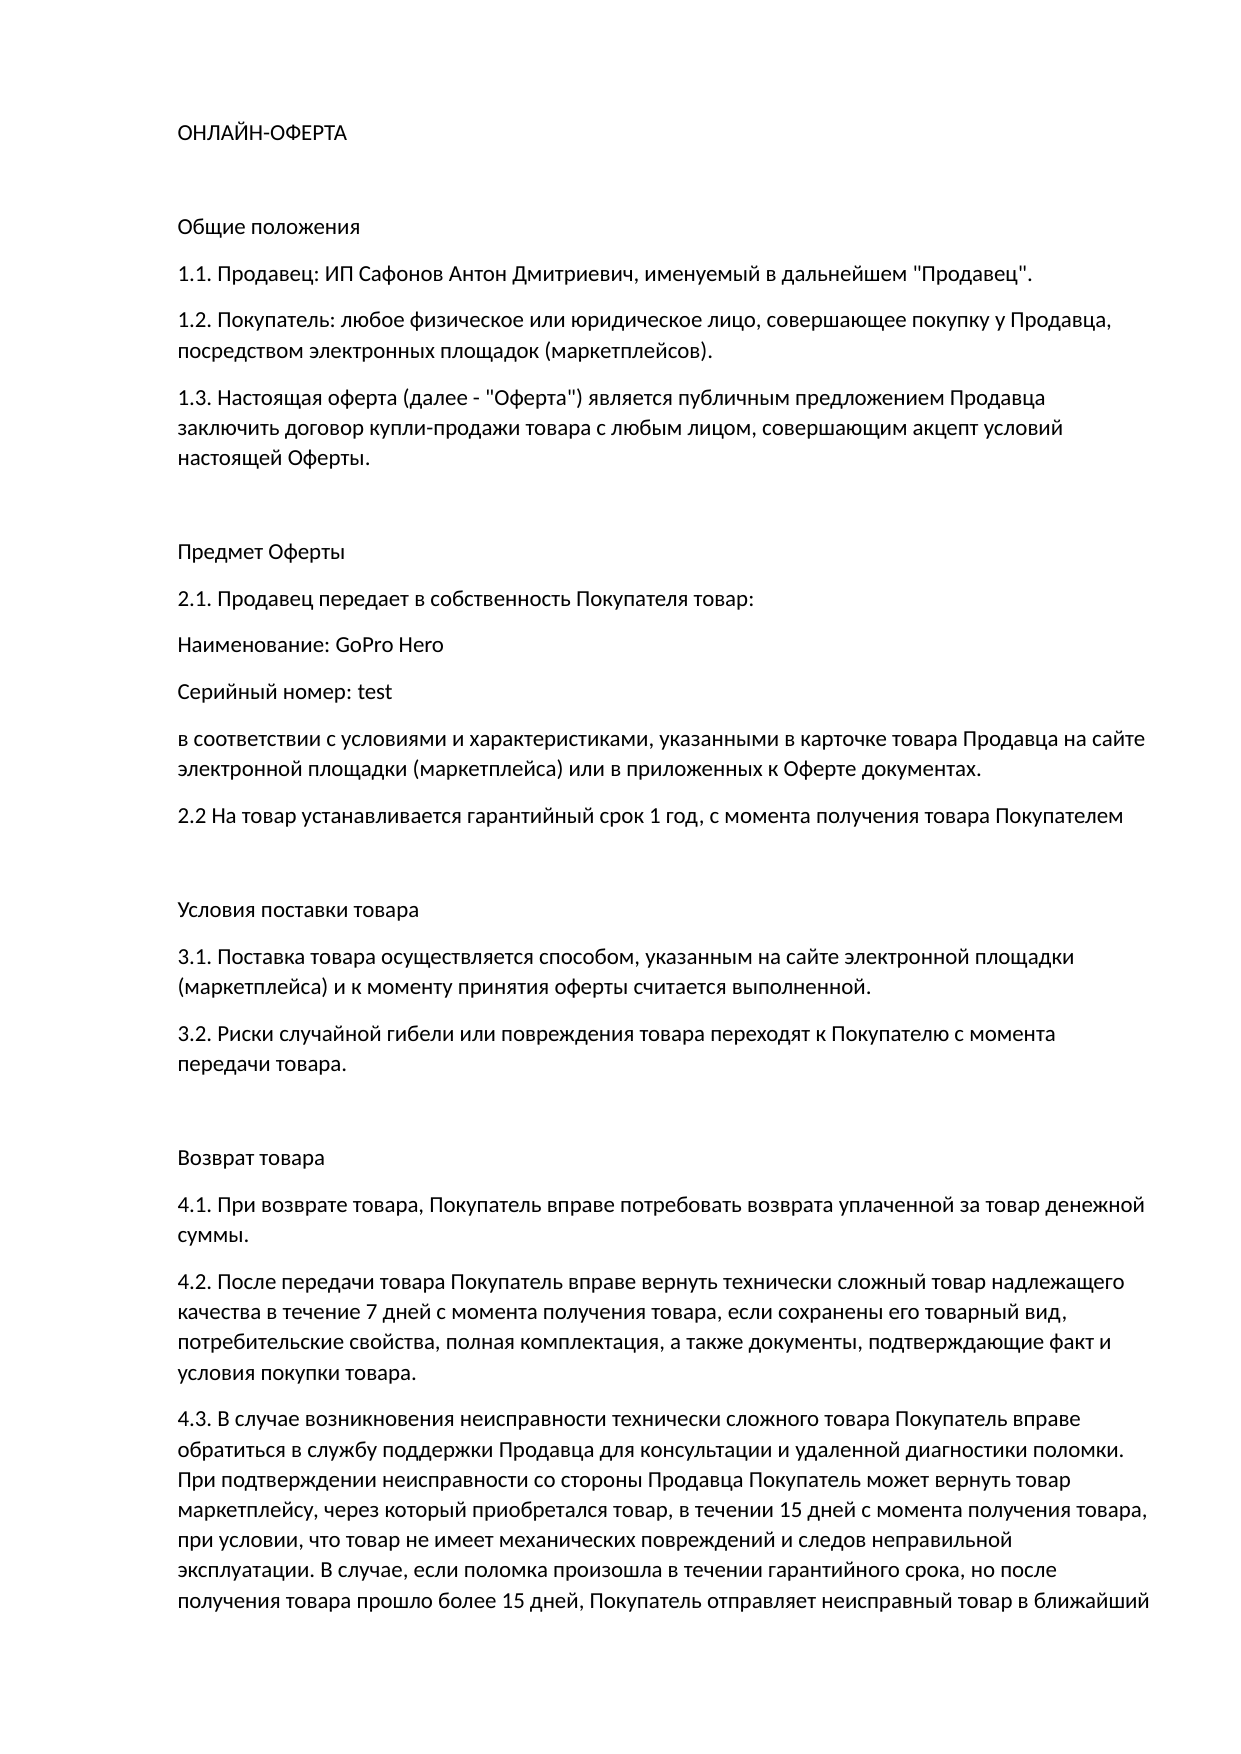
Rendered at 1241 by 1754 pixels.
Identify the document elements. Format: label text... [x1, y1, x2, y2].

text 1.1. Продавец: ИП Сафонов Антон Дмитриевич, именуемый в дальнейшем "Продавец". [177, 259, 1152, 287]
text Возврат товара [177, 1143, 1152, 1171]
text в соответствии с условиями и характеристиками, указанными в карточке товара Продавца на сайте электронной площадки (маркетплейса) или в приложенных к Оферте документах. [177, 724, 1152, 783]
text 2.1. Продавец передает в собственность Покупателя товар: [177, 584, 1152, 612]
text 4.1. При возврате товара, Покупатель вправе потребовать возврата уплаченной за товар денежной суммы. [177, 1190, 1152, 1248]
text ОНЛАЙН-ОФЕРТА [177, 118, 1152, 146]
text Наименование: GoPro Hero [177, 631, 1152, 659]
text 1.2. Покупатель: любое физическое или юридическое лицо, совершающее покупку у Продавца, посредством электронных площадок (маркетплейсов). [177, 306, 1152, 364]
text 4.2. После передачи товара Покупатель вправе вернуть технически сложный товар надлежащего качества в течение 7 дней с момента получения товара, если сохранены его товарный вид, потребительские свойства, полная комплектация, а также документы, подтверждающие факт и условия покупки товара. [177, 1267, 1152, 1386]
text 2.2 На товар устанавливается гарантийный срок 1 год, с момента получения товара Покупателем [177, 801, 1152, 829]
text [177, 1404, 1152, 1614]
text 3.2. Риски случайной гибели или повреждения товара переходят к Покупателю с момента передачи товара. [177, 1019, 1152, 1077]
text 3.1. Поставка товара осуществляется способом, указанным на сайте электронной площадки (маркетплейса) и к моменту принятия оферты считается выполненной. [177, 942, 1152, 1000]
text 1.3. Настоящая оферта (далее - "Оферта") является публичным предложением Продавца заключить договор купли-продажи товара с любым лицом, совершающим акцепт условий настоящей Оферты. [177, 383, 1152, 471]
text Предмет Оферты [177, 537, 1152, 565]
text Серийный номер: test [177, 677, 1152, 706]
text Условия поставки товара [177, 895, 1152, 923]
text Общие положения [177, 212, 1152, 240]
